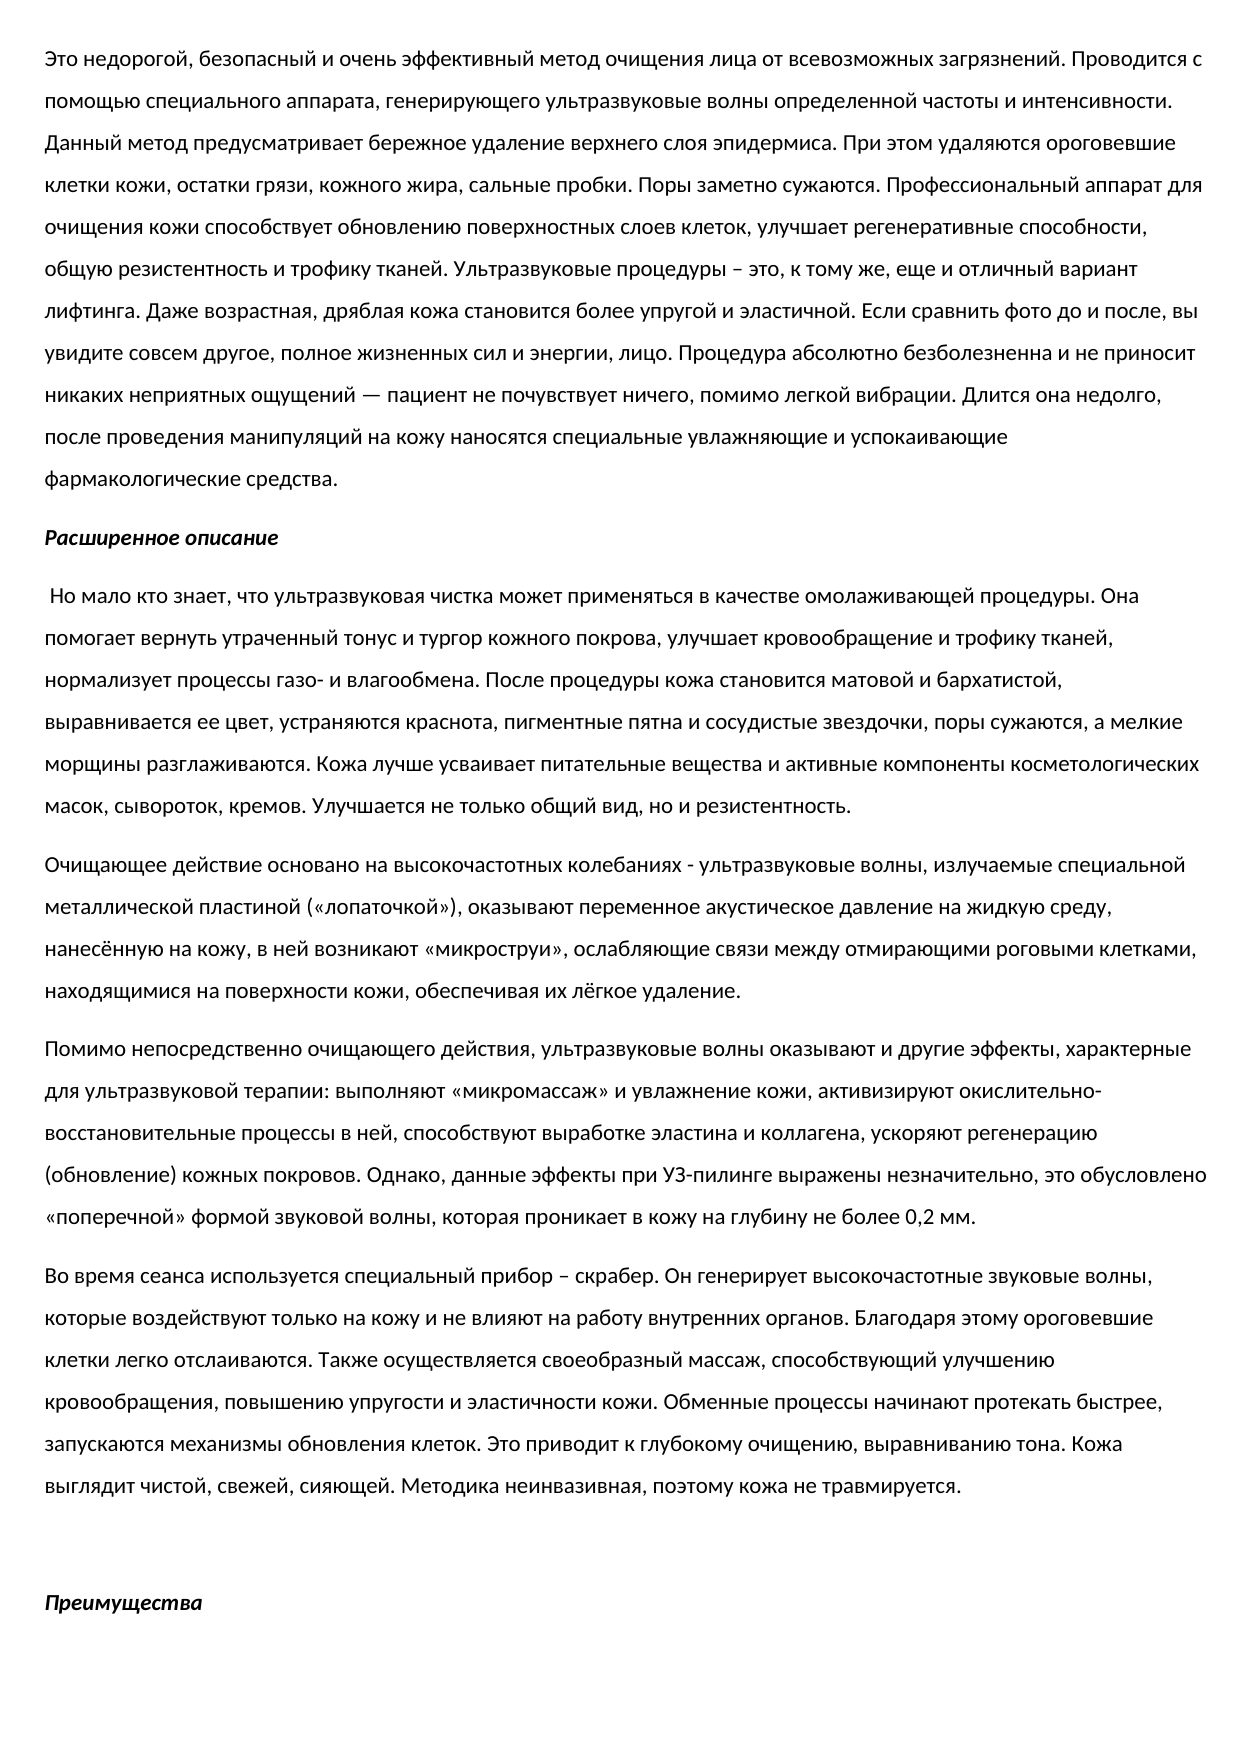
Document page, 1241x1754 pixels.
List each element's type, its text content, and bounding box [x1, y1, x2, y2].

text Но мало кто знает, что ультразвуковая чистка может применяться в качестве омолаживающей процедуры. Она помогает вернуть утраченный тонус и тургор кожного покрова, улучшает кровообращение и трофику тканей, нормализует процессы газо- и влагообмена. После процедуры кожа становится матовой и бархатистой, выравнивается ее цвет, устраняются краснота, пигментные пятна и сосудистые звездочки, поры сужаются, а мелкие морщины разглаживаются. Кожа лучше усваивает питательные вещества и активные компоненты косметологических масок, сывороток, кремов. Улучшается не только общий вид, но и резистентность. [44, 581, 1211, 819]
text Расширенное описание [44, 523, 1211, 551]
text Это недорогой, безопасный и очень эффективный метод очищения лица от всевозможных загрязнений. Проводится с помощью специального аппарата, генерирующего ультразвуковые волны определенной частоты и интенсивности. Данный метод предусматривает бережное удаление верхнего слоя эпидермиса. При этом удаляются ороговевшие клетки кожи, остатки грязи, кожного жира, сальные пробки. Поры заметно сужаются. Профессиональный аппарат для очищения кожи способствует обновлению поверхностных слоев клеток, улучшает регенеративные способности, общую резистентность и трофику тканей. Ультразвуковые процедуры – это, к тому же, еще и отличный вариант лифтинга. Даже возрастная, дряблая кожа становится более упругой и эластичной. Если сравнить фото до и после, вы увидите совсем другое, полное жизненных сил и энергии, лицо. Процедура абсолютно безболезненна и не приносит никаких неприятных ощущений — пациент не почувствует ничего, помимо легкой вибрации. Длится она недолго, после проведения манипуляций на кожу наносятся специальные увлажняющие и успокаивающие фармакологические средства. [44, 44, 1211, 492]
text Очищающее действие основано на высокочастотных колебаниях - ультразвуковые волны, излучаемые специальной металлической пластиной («лопаточкой»), оказывают переменное акустическое давление на жидкую среду, нанесённую на кожу, в ней возникают «микроструи», ослабляющие связи между отмирающими роговыми клетками, находящимися на поверхности кожи, обеспечивая их лёгкое удаление. [44, 850, 1211, 1004]
text Преимущества [44, 1588, 1211, 1616]
text Помимо непосредственно очищающего действия, ультразвуковые волны оказывают и другие эффекты, характерные для ультразвуковой терапии: выполняют «микромассаж» и увлажнение кожи, активизируют окислительно-восстановительные процессы в ней, способствуют выработке эластина и коллагена, ускоряют регенерацию (обновление) кожных покровов. Однако, данные эффекты при УЗ-пилинге выражены незначительно, это обусловлено «поперечной» формой звуковой волны, которая проникает в кожу на глубину не более 0,2 мм. [44, 1034, 1211, 1231]
text Во время сеанса используется специальный прибор – скрабер. Он генерирует высокочастотные звуковые волны, которые воздействуют только на кожу и не влияют на работу внутренних органов. Благодаря этому ороговевшие клетки легко отслаиваются. Также осуществляется своеобразный массаж, способствующий улучшению кровообращения, повышению упругости и эластичности кожи. Обменные процессы начинают протекать быстрее, запускаются механизмы обновления клеток. Это приводит к глубокому очищению, выравниванию тона. Кожа выглядит чистой, свежей, сияющей. Методика неинвазивная, поэтому кожа не травмируется. [44, 1261, 1211, 1499]
